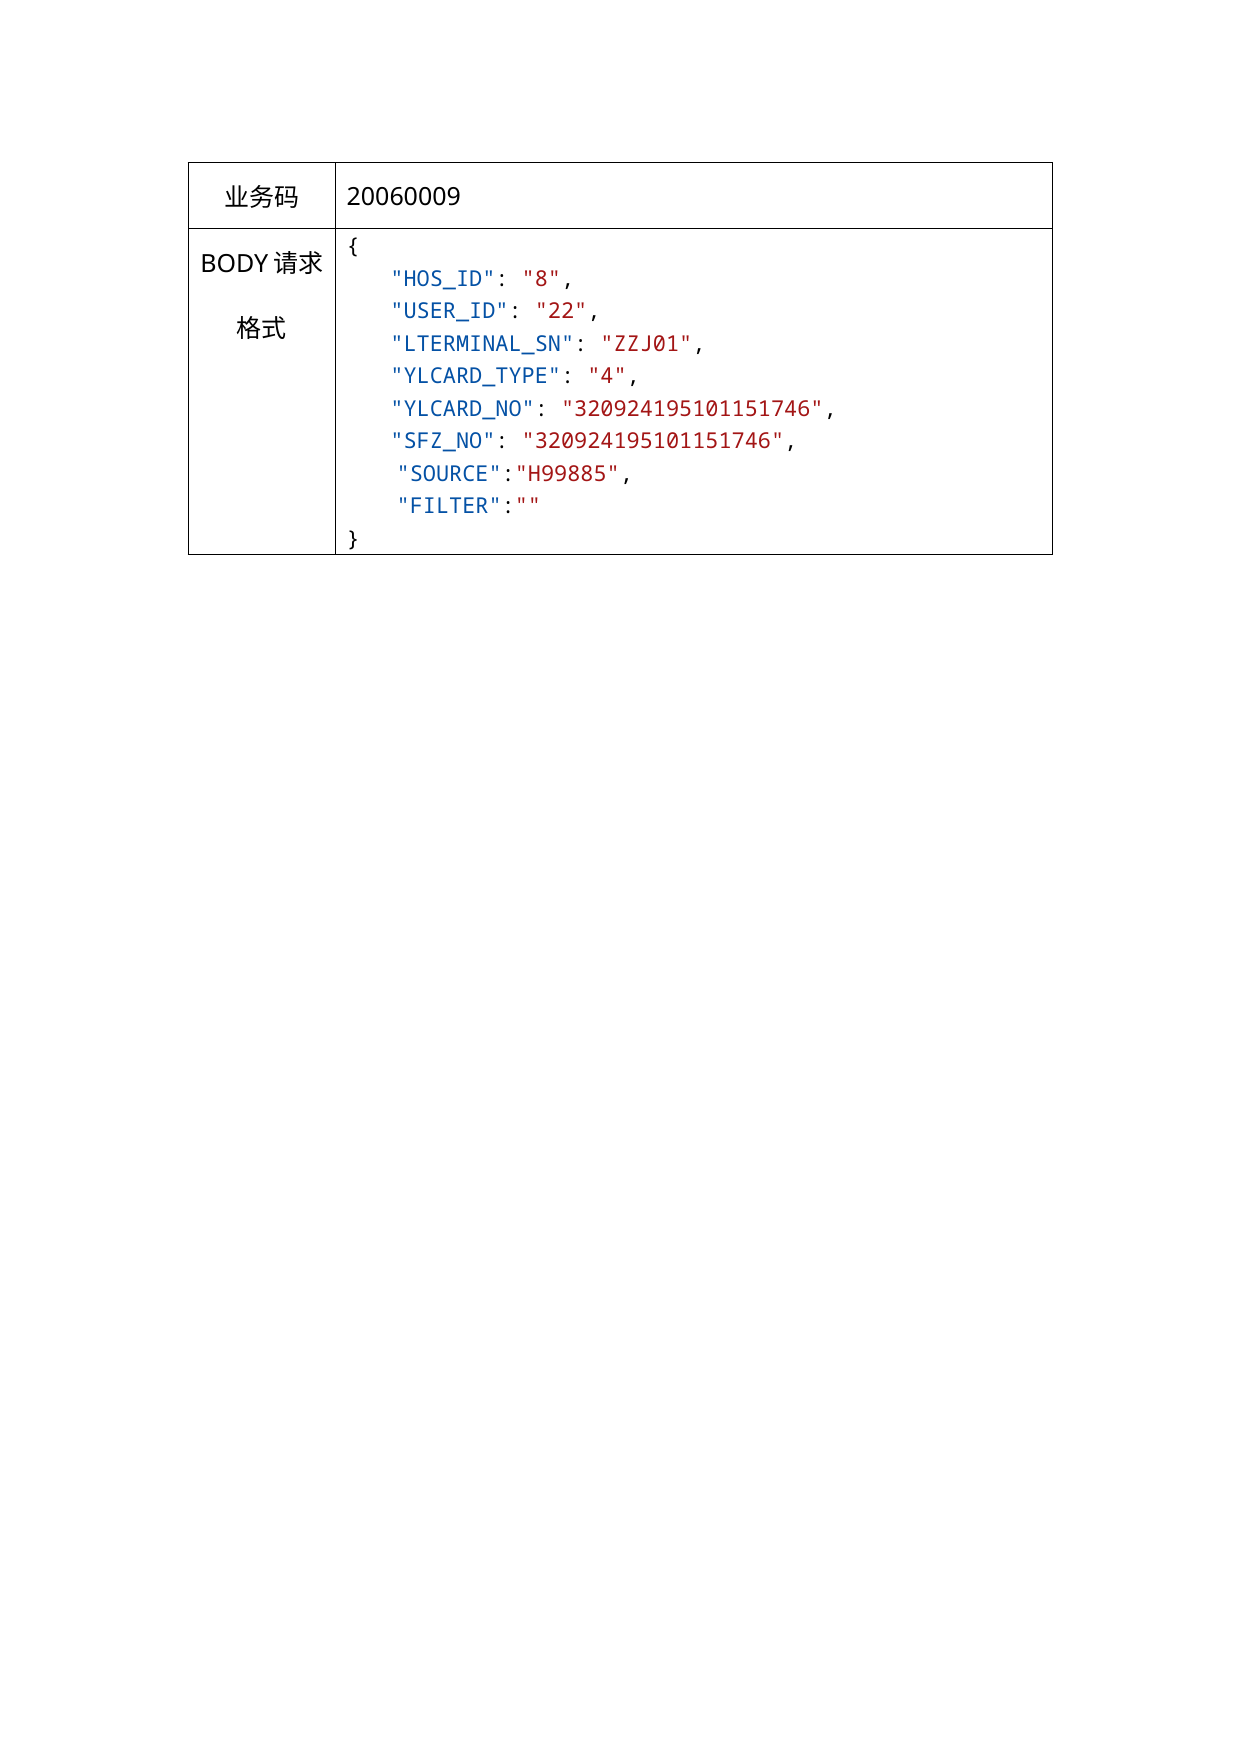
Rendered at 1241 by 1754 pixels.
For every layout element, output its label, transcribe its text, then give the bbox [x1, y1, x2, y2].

table_cell 20060009 [336, 163, 1052, 228]
table_cell 业务码 [189, 163, 335, 228]
table_cell BODY请求格式 [189, 229, 335, 554]
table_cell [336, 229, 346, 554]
